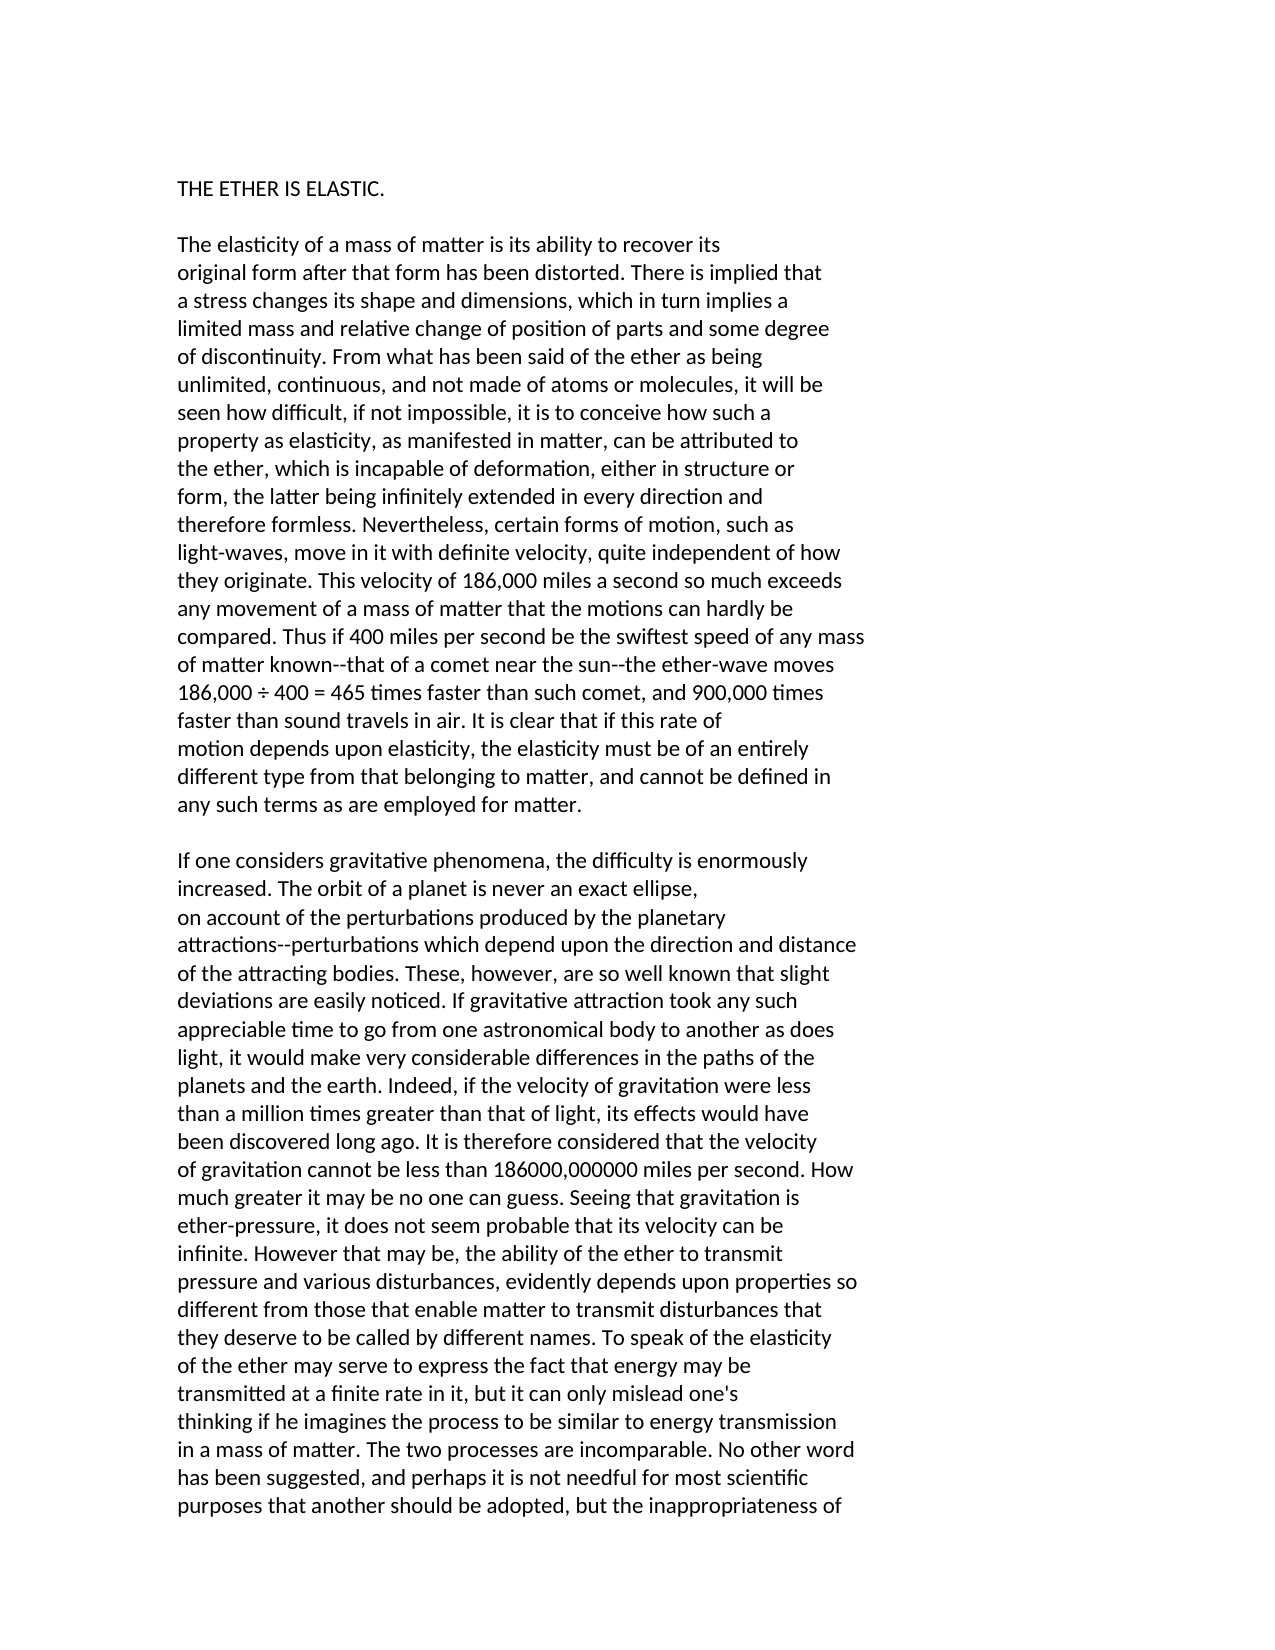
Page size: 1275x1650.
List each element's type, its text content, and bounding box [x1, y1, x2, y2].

text form, the latter being infinitely extended in every direction and [177, 482, 1186, 510]
text of discontinuity. From what has been said of the ether as being [177, 342, 1186, 370]
text compared. Thus if 400 miles per second be the swiftest speed of any mass [177, 622, 1186, 650]
text appreciable time to go from one astronomical body to another as does [177, 1015, 1186, 1043]
text of matter known--that of a comet near the sun--the ether-wave moves [177, 650, 1186, 678]
text seen how difficult, if not impossible, it is to conceive how such a [177, 398, 1186, 426]
text faster than sound travels in air. It is clear that if this rate of [177, 706, 1186, 734]
text 186,000 ÷ 400 = 465 times faster than such comet, and 900,000 times [177, 678, 1186, 706]
text much greater it may be no one can guess. Seeing that gravitation is [177, 1183, 1186, 1211]
text deviations are easily noticed. If gravitative attraction took any such [177, 987, 1186, 1015]
text limited mass and relative change of position of parts and some degree [177, 314, 1186, 342]
text any movement of a mass of matter that the motions can hardly be [177, 594, 1186, 622]
text thinking if he imagines the process to be similar to energy transmission [177, 1407, 1186, 1435]
text THE ETHER IS ELASTIC. [177, 174, 1186, 202]
text light-waves, move in it with definite velocity, quite independent of how [177, 538, 1186, 566]
text purposes that another should be adopted, but the inappropriateness of [177, 1491, 1186, 1519]
text infinite. However that may be, the ability of the ether to transmit [177, 1239, 1186, 1267]
text the ether, which is incapable of deformation, either in structure or [177, 454, 1186, 482]
text attractions--perturbations which depend upon the direction and distance [177, 931, 1186, 959]
text of the attracting bodies. These, however, are so well known that slight [177, 959, 1186, 987]
text any such terms as are employed for matter. [177, 791, 1186, 818]
text property as elasticity, as manifested in matter, can be attributed to [177, 426, 1186, 454]
text of the ether may serve to express the fact that energy may be [177, 1351, 1186, 1379]
text they originate. This velocity of 186,000 miles a second so much exceeds [177, 566, 1186, 594]
text they deserve to be called by different names. To speak of the elasticity [177, 1323, 1186, 1351]
text ether-pressure, it does not seem probable that its velocity can be [177, 1211, 1186, 1239]
text original form after that form has been distorted. There is implied that [177, 258, 1186, 286]
text in a mass of matter. The two processes are incomparable. No other word [177, 1435, 1186, 1463]
text on account of the perturbations produced by the planetary [177, 903, 1186, 931]
text of gravitation cannot be less than 186000,000000 miles per second. How [177, 1155, 1186, 1183]
text unlimited, continuous, and not made of atoms or molecules, it will be [177, 370, 1186, 398]
text has been suggested, and perhaps it is not needful for most scientific [177, 1463, 1186, 1491]
text different from those that enable matter to transmit disturbances that [177, 1295, 1186, 1323]
text pressure and various disturbances, evidently depends upon properties so [177, 1267, 1186, 1295]
text different type from that belonging to matter, and cannot be defined in [177, 762, 1186, 791]
text If one considers gravitative phenomena, the difficulty is enormously [177, 847, 1186, 874]
text planets and the earth. Indeed, if the velocity of gravitation were less [177, 1071, 1186, 1099]
text transmitted at a finite rate in it, but it can only mislead one's [177, 1379, 1186, 1407]
text a stress changes its shape and dimensions, which in turn implies a [177, 286, 1186, 314]
text increased. The orbit of a planet is never an exact ellipse, [177, 874, 1186, 903]
text The elasticity of a mass of matter is its ability to recover its [177, 230, 1186, 258]
text therefore formless. Nevertheless, certain forms of motion, such as [177, 510, 1186, 538]
text than a million times greater than that of light, its effects would have [177, 1099, 1186, 1127]
text light, it would make very considerable differences in the paths of the [177, 1043, 1186, 1071]
text motion depends upon elasticity, the elasticity must be of an entirely [177, 734, 1186, 762]
text been discovered long ago. It is therefore considered that the velocity [177, 1127, 1186, 1155]
